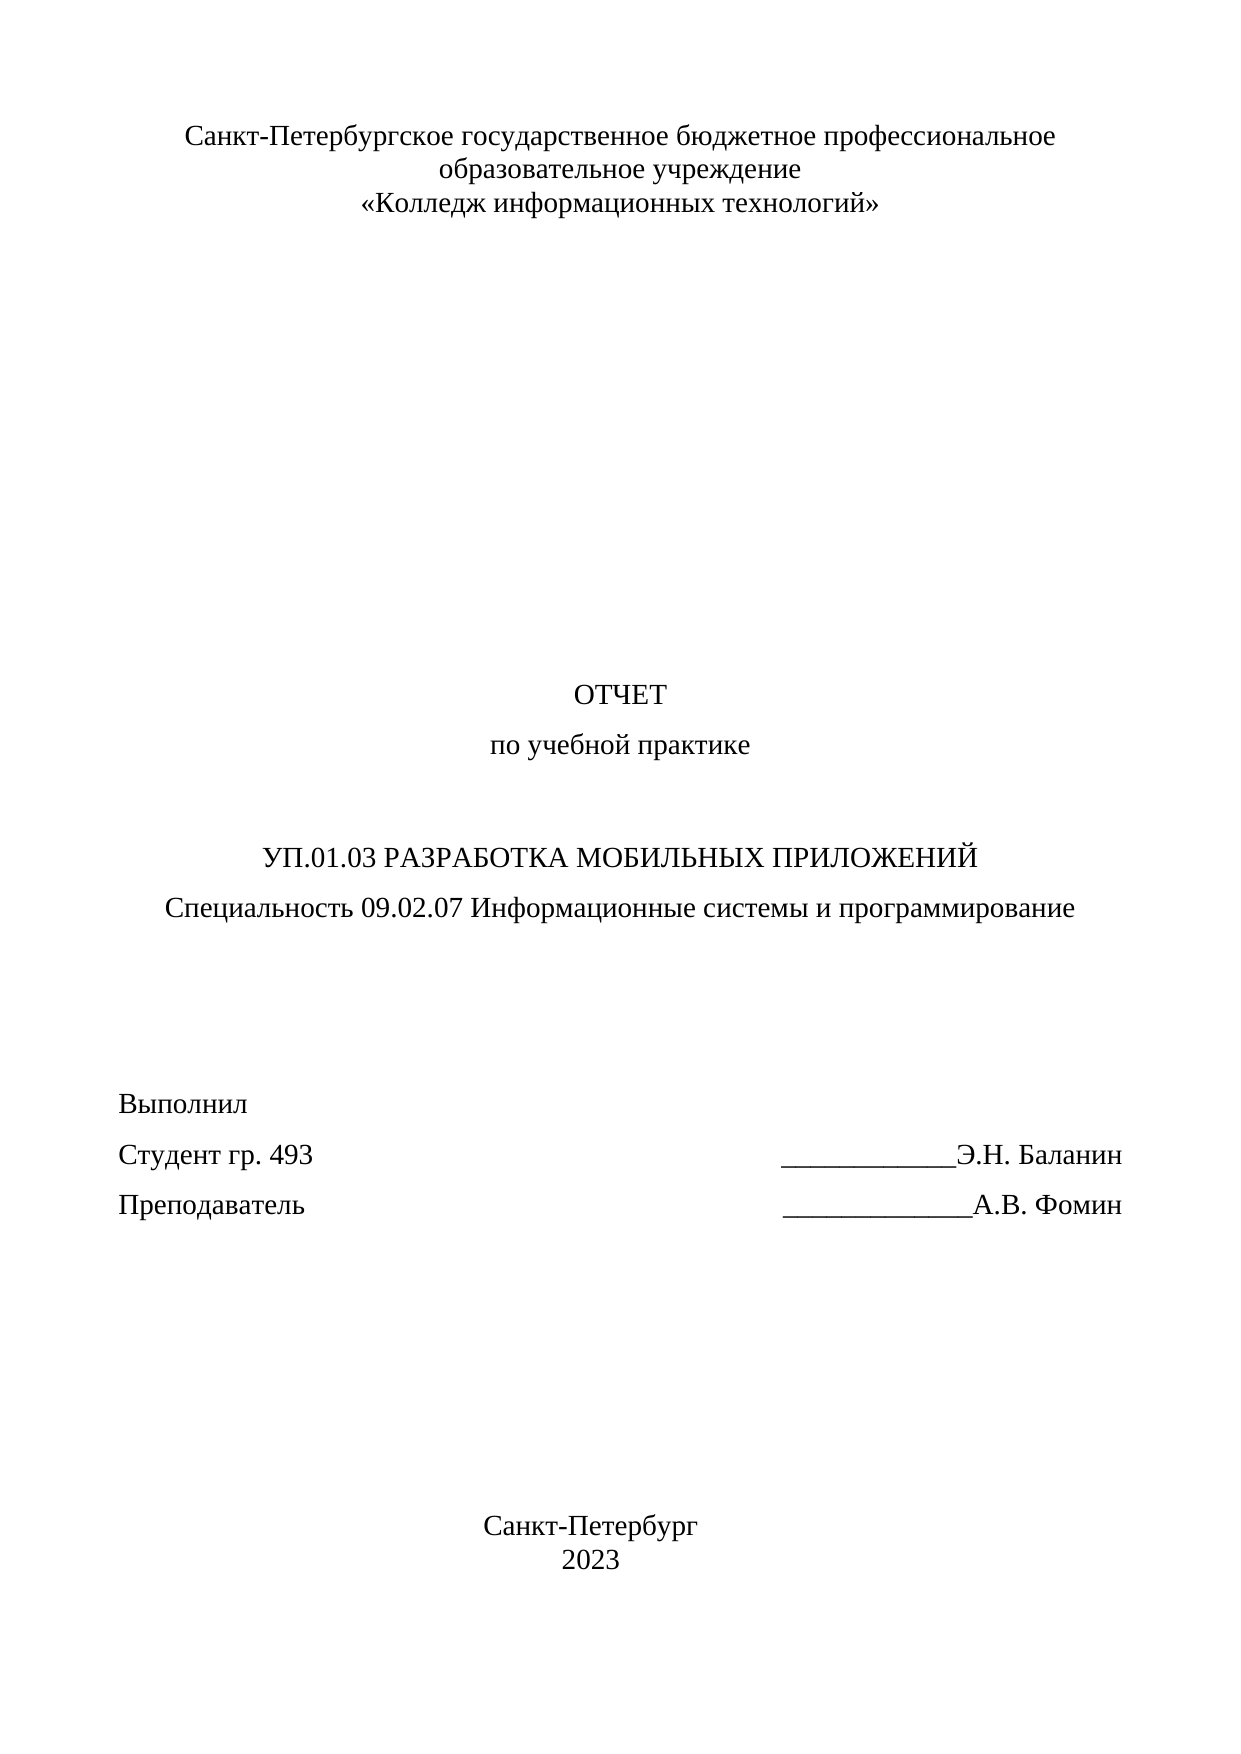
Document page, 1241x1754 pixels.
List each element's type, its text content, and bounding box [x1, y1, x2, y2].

text ОТЧЕТ [118, 677, 1122, 711]
text Специальность 09.02.07 Информационные системы и программирование [118, 891, 1122, 924]
text Санкт-Петербургское государственное бюджетное профессиональное образовательное учреждение [118, 118, 1122, 185]
text «Колледж информационных технологий» [118, 185, 1122, 219]
text 2023 [59, 1542, 1122, 1576]
text Преподаватель [118, 1187, 583, 1221]
text по учебной практике [118, 727, 1122, 761]
text ____________Э.Н. Баланин _____________А.В. Фомин [657, 1087, 1122, 1221]
text Санкт-Петербург [59, 1508, 1122, 1542]
text Студент гр. 493 [118, 1137, 583, 1171]
text Выполнил [118, 1087, 583, 1120]
text УП.01.03 РАЗРАБОТКА МОБИЛЬНЫХ ПРИЛОЖЕНИЙ [118, 840, 1122, 874]
